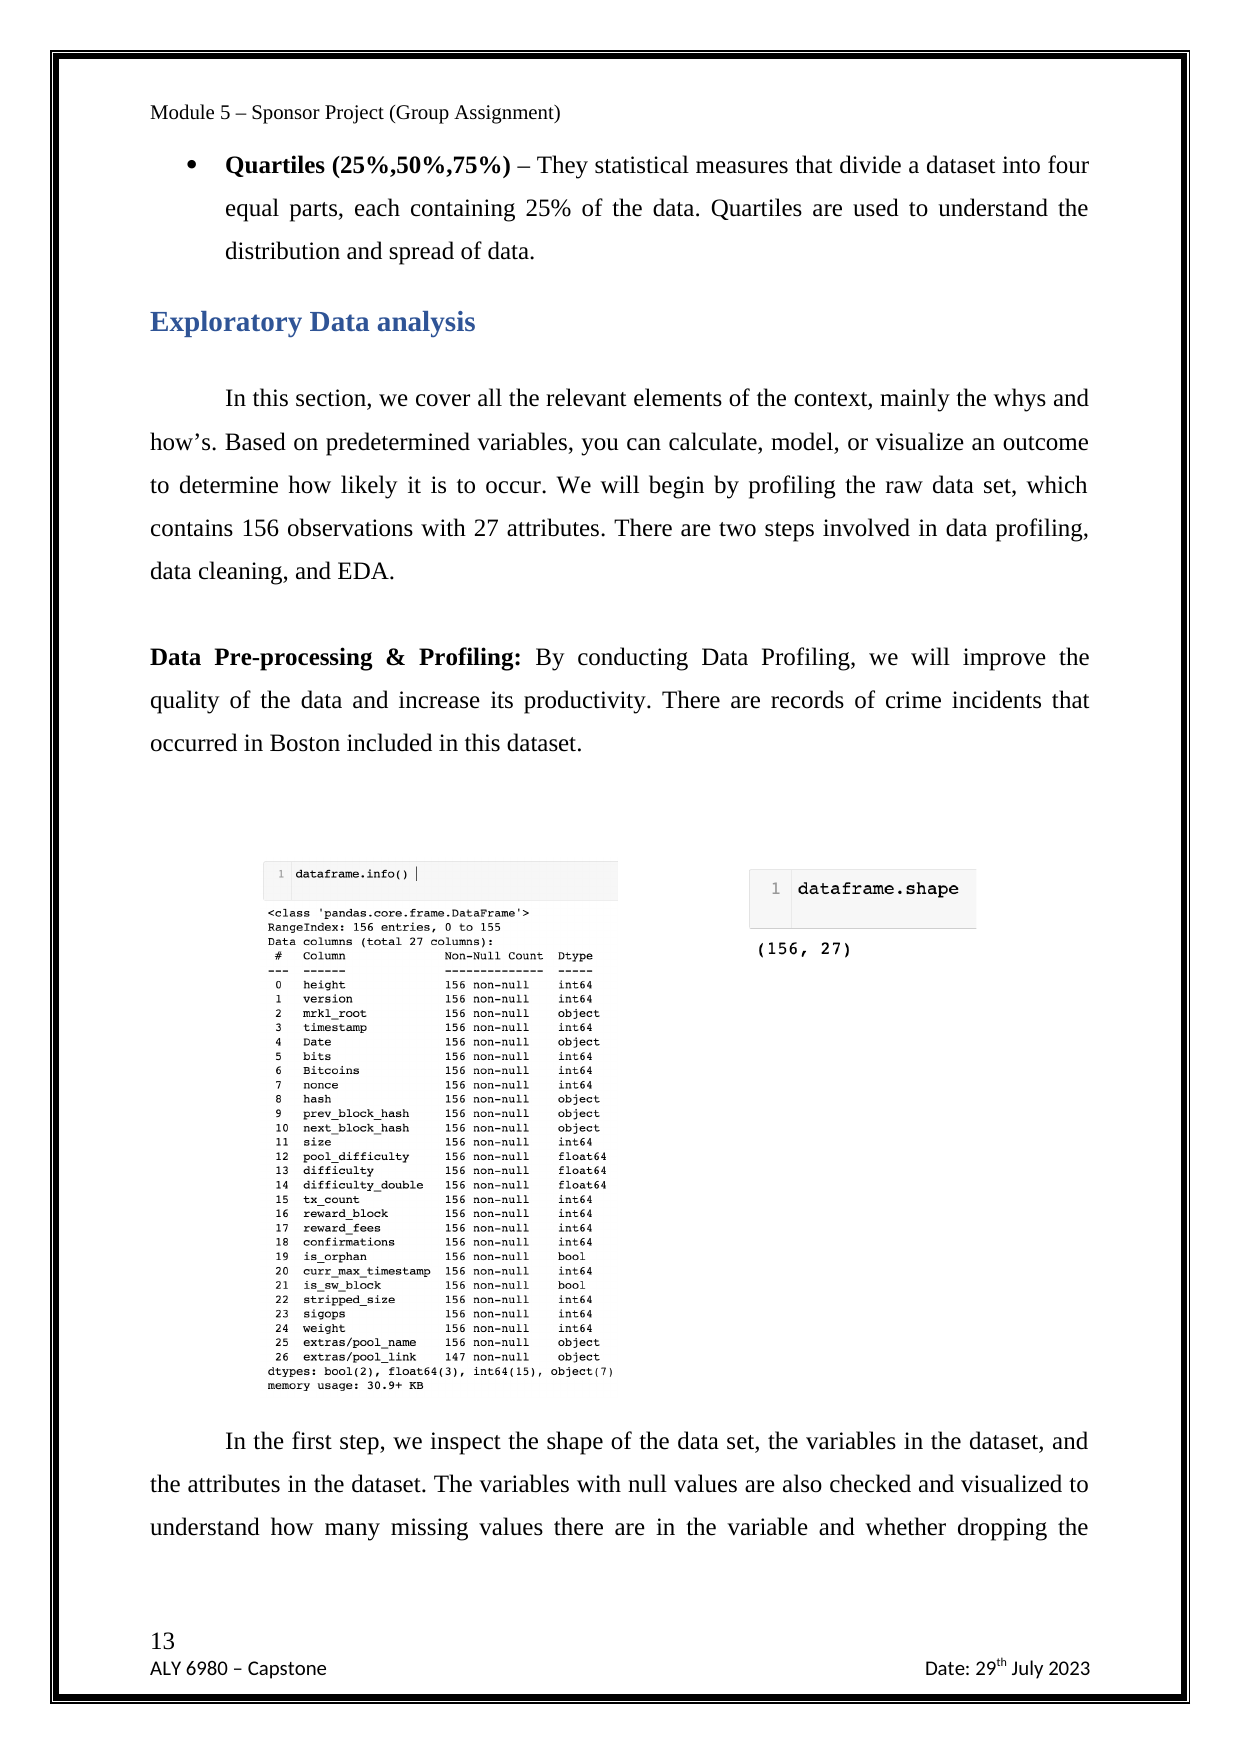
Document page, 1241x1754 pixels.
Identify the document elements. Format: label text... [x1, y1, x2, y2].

text Data Pre-processing & Profiling: By conducting Data Profiling, we will improve the quality of the data and increase its productivity. There are records of crime incidents that occurred in Boston included in this dataset. [150, 642, 1090, 757]
text In this section, we cover all the relevant elements of the context, mainly the whys and how’s. Based on predetermined variables, you can calculate, model, or visualize an outcome to determine how likely it is to occur. We will begin by profiling the raw data set, which contains 156 observations with 27 attributes. There are two steps involved in data profiling, data cleaning, and EDA. [150, 383, 1090, 585]
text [150, 1426, 1090, 1541]
list Quartiles (25%,50%,75%) – They statistical measures that divide a dataset into four equal parts, each containing 25% of the data. Quartiles are used to understand the distribution and spread of data. [187, 150, 1090, 265]
picture [259, 857, 618, 1398]
picture [745, 857, 977, 970]
subtitle Exploratory Data analysis [150, 304, 1090, 338]
